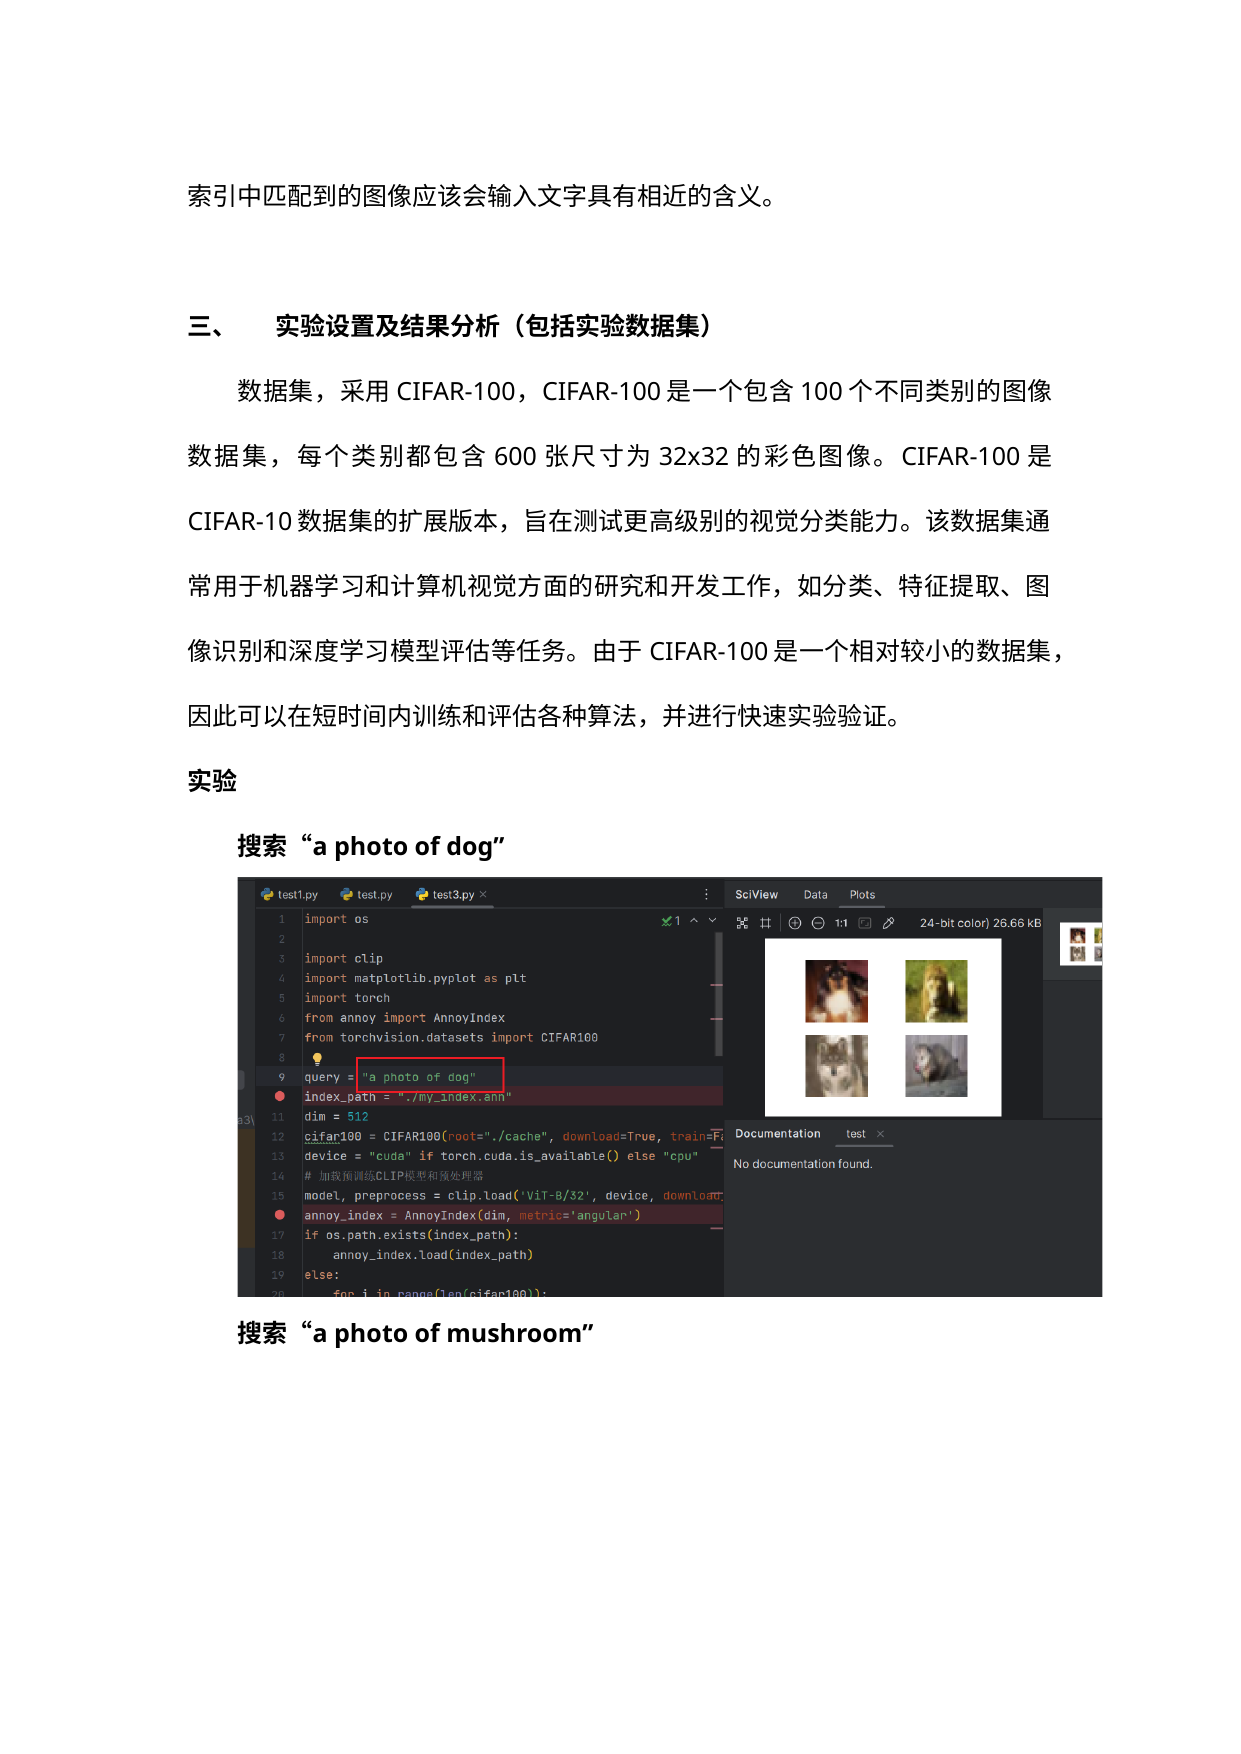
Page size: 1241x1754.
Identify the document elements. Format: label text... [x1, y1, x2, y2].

picture [237, 877, 1103, 1297]
list 搜索“a photo of mushroom” [187, 1299, 1053, 1364]
list 数据集，采用CIFAR-100，CIFAR-100是一个包含100个不同类别的图像数据集，每个类别都包含600张尺寸为32x32的彩色图像。CIFAR-100是CIFAR-10数据集的扩展版本，旨在测试更高级别的视觉分类能力。该数据集通常用于机器学习和计算机视觉方面的研究和开发工作，如分类、特征提取、图像识别和深度学习模型评估等任务。由于CIFAR-100是一个相对较小的数据集，因此可以在短时间内训练和评估各种算法，并进行快速实验验证。 [187, 357, 1053, 747]
list 实验 [187, 747, 1053, 812]
list 搜索“a photo of dog” [187, 812, 1053, 877]
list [187, 162, 1053, 227]
list 实验设置及结果分析（包括实验数据集） [187, 292, 1053, 357]
